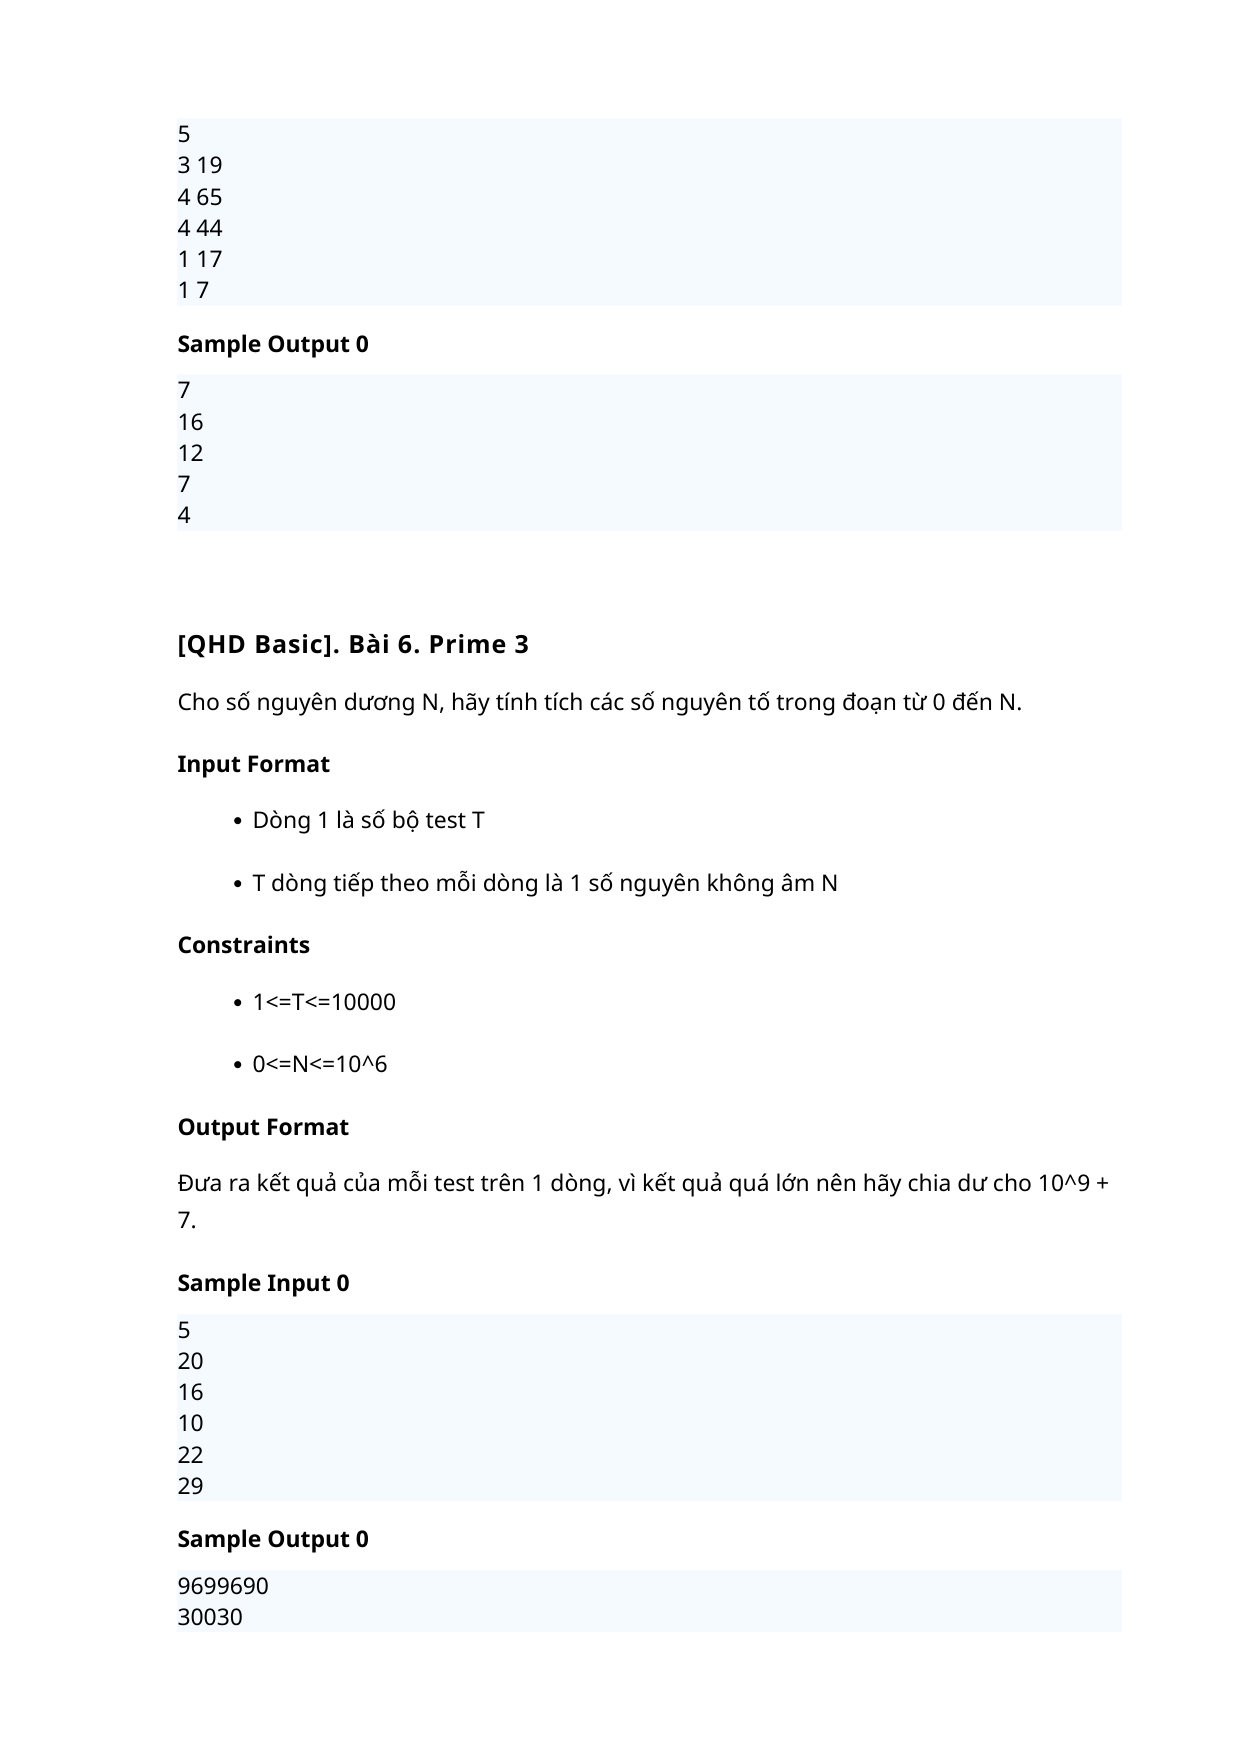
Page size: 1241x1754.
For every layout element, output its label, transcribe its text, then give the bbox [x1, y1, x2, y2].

list T dòng tiếp theo mỗi dòng là 1 số nguyên không âm N [234, 861, 1122, 898]
list 0<=N<=10^6 [234, 1042, 1122, 1079]
text Sample Output 0 [177, 321, 1122, 359]
text Đưa ra kết quả của mỗi test trên 1 dòng, vì kết quả quá lớn nên hãy chia dư cho 10^9 + 7. [177, 1161, 1122, 1236]
text 4 65 [177, 181, 1122, 212]
list 1<=T<=10000 [234, 979, 1122, 1017]
text 1 7 [177, 274, 1122, 306]
text 4 [177, 499, 1122, 531]
text 7 [177, 468, 1122, 499]
text 3 19 [177, 149, 1122, 181]
text 9699690 [177, 1570, 1122, 1601]
text 16 [177, 1376, 1122, 1407]
text Sample Input 0 [177, 1261, 1122, 1298]
text 29 [177, 1470, 1122, 1501]
text 10 [177, 1407, 1122, 1439]
text 30030 [177, 1601, 1122, 1632]
text Output Format [177, 1104, 1122, 1142]
text 4 44 [177, 212, 1122, 243]
text 5 [177, 1314, 1122, 1345]
text Cho số nguyên dương N, hãy tính tích các số nguyên tố trong đoạn từ 0 đến N. [177, 679, 1122, 717]
text 5 [177, 118, 1122, 149]
text [QHD Basic]. Bài 6. Prime 3 [177, 626, 1122, 661]
text 16 [177, 406, 1122, 437]
list Dòng 1 là số bộ test T [234, 798, 1122, 836]
text Constraints [177, 923, 1122, 961]
text Sample Output 0 [177, 1517, 1122, 1554]
text Input Format [177, 742, 1122, 779]
text 22 [177, 1439, 1122, 1470]
text 12 [177, 437, 1122, 468]
text 7 [177, 374, 1122, 406]
text 1 17 [177, 243, 1122, 274]
text 20 [177, 1345, 1122, 1376]
